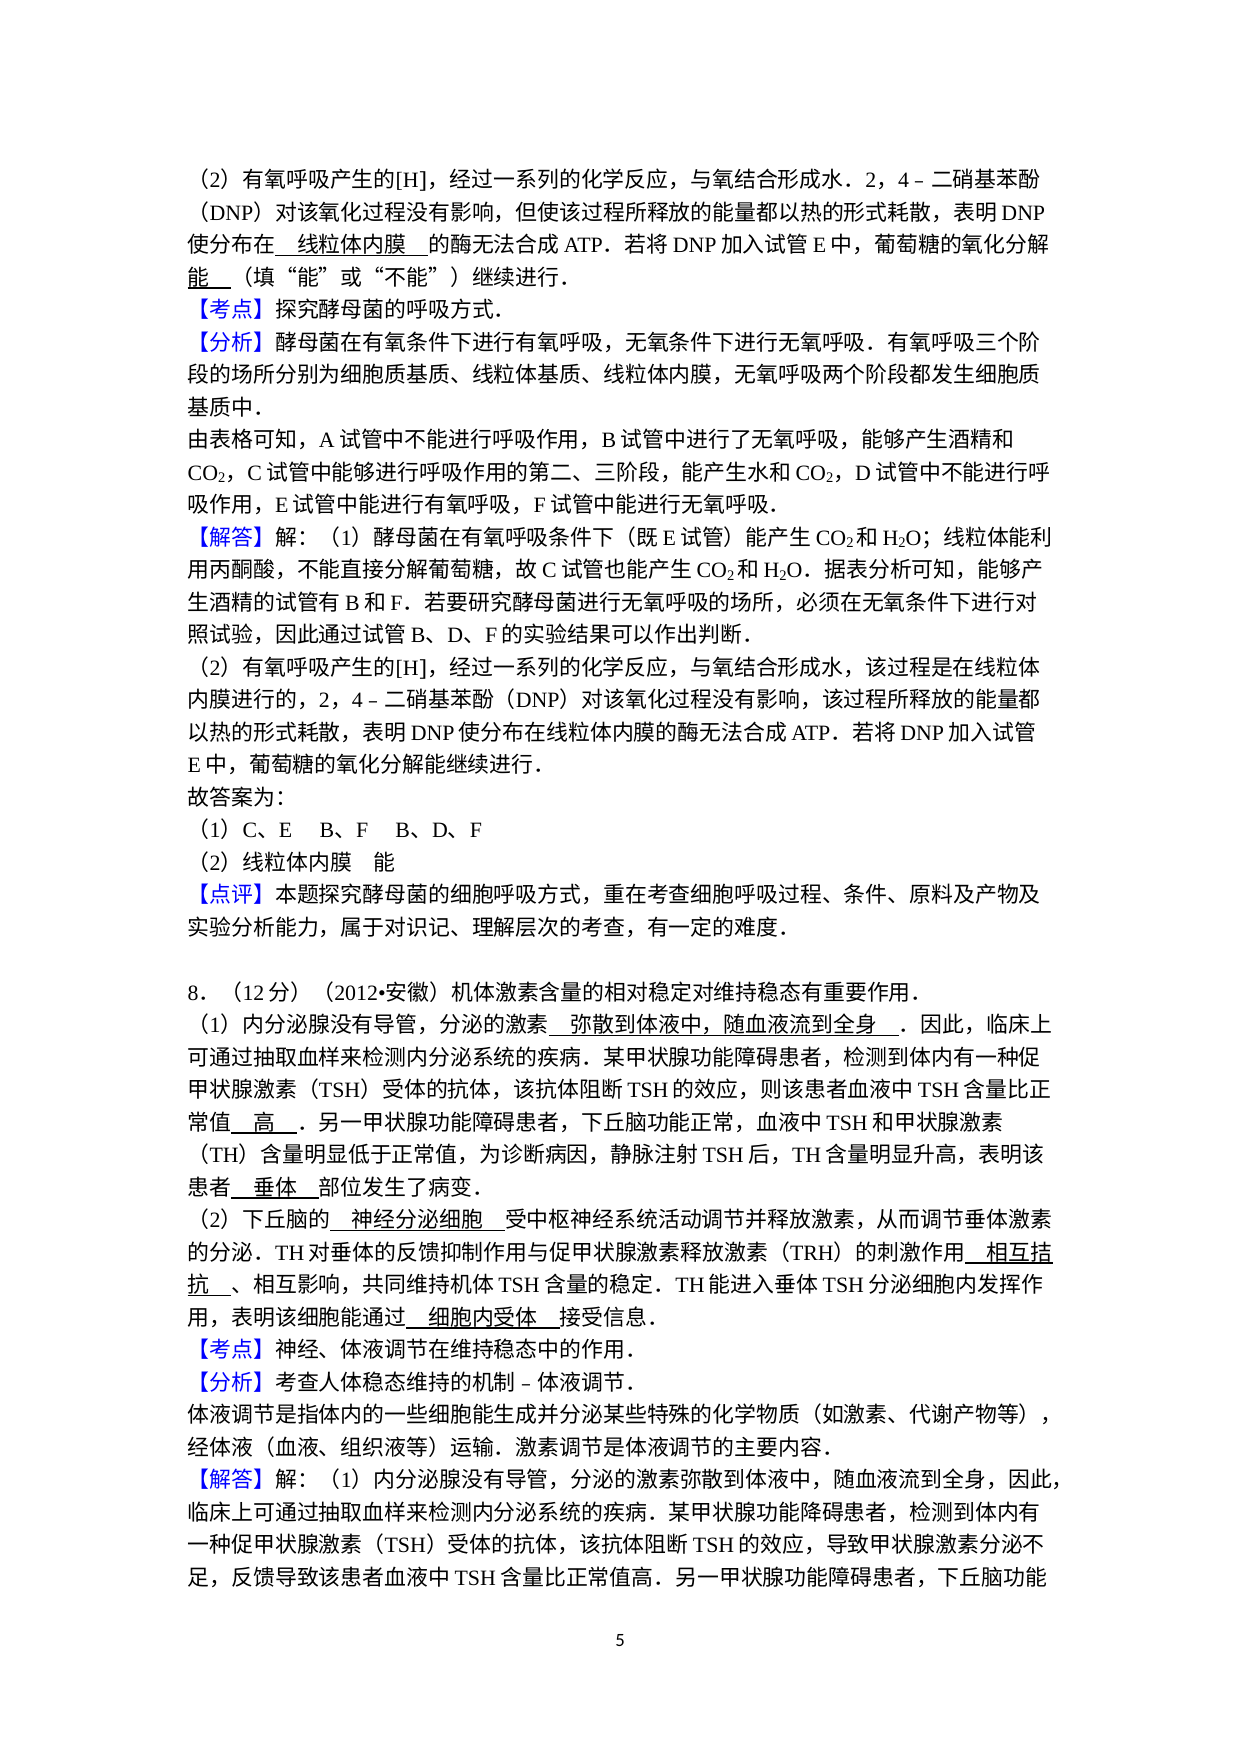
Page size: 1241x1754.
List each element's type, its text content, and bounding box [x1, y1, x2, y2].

text （2）有氧呼吸产生的[H]，经过一系列的化学反应，与氧结合形成水．2，4﹣二硝基苯酚（DNP）对该氧化过程没有影响，但使该过程所释放的能量都以热的形式耗散，表明DNP使分布在 线粒体内膜 的酶无法合成ATP．若将DNP加入试管E中，葡萄糖的氧化分解 能 （填“能”或“不能”）继续进行． [187, 162, 1053, 292]
text （1）内分泌腺没有导管，分泌的激素 弥散到体液中，随血液流到全身 ．因此，临床上可通过抽取血样来检测内分泌系统的疾病．某甲状腺功能障碍患者，检测到体内有一种促甲状腺激素（TSH）受体的抗体，该抗体阻断TSH的效应，则该患者血液中TSH含量比正常值 高 ．另一甲状腺功能障碍患者，下丘脑功能正常，血液中TSH和甲状腺激素（TH）含量明显低于正常值，为诊断病因，静脉注射TSH后，TH含量明显升高，表明该患者 垂体 部位发生了病变． [187, 1007, 1053, 1202]
text （2）有氧呼吸产生的[H]，经过一系列的化学反应，与氧结合形成水，该过程是在线粒体内膜进行的，2，4﹣二硝基苯酚（DNP）对该氧化过程没有影响，该过程所释放的能量都以热的形式耗散，表明DNP使分布在线粒体内膜的酶无法合成ATP．若将DNP加入试管E中，葡萄糖的氧化分解能继续进行． [187, 649, 1053, 779]
text 【分析】酵母菌在有氧条件下进行有氧呼吸，无氧条件下进行无氧呼吸．有氧呼吸三个阶段的场所分别为细胞质基质、线粒体基质、线粒体内膜，无氧呼吸两个阶段都发生细胞质基质中． [187, 324, 1053, 422]
text （1）C、E B、F B、D、F [187, 812, 1053, 844]
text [187, 1462, 1053, 1592]
text （2）线粒体内膜 能 [187, 844, 1053, 877]
text 【解答】解：（1）酵母菌在有氧呼吸条件下（既E试管）能产生CO2和H2O；线粒体能利用丙酮酸，不能直接分解葡萄糖，故C试管也能产生CO2和H2O．据表分析可知，能够产生酒精的试管有B和F．若要研究酵母菌进行无氧呼吸的场所，必须在无氧条件下进行对照试验，因此通过试管B、D、F的实验结果可以作出判断． [187, 519, 1053, 649]
text （2）下丘脑的 神经分泌细胞 受中枢神经系统活动调节并释放激素，从而调节垂体激素的分泌．TH对垂体的反馈抑制作用与促甲状腺激素释放激素（TRH）的刺激作用 相互拮抗 、相互影响，共同维持机体TSH含量的稳定．TH能进入垂体TSH分泌细胞内发挥作用，表明该细胞能通过 细胞内受体 接受信息． [187, 1202, 1053, 1332]
text 8．（12分）（2012•安徽）机体激素含量的相对稳定对维持稳态有重要作用． [187, 974, 1053, 1007]
text 【考点】探究酵母菌的呼吸方式．菁优网版权所有 [187, 292, 1053, 324]
text 故答案为： [187, 779, 1053, 812]
text 体液调节是指体内的一些细胞能生成并分泌某些特殊的化学物质（如激素、代谢产物等），经体液（血液、组织液等）运输．激素调节是体液调节的主要内容． [187, 1397, 1053, 1462]
text 由表格可知，A试管中不能进行呼吸作用，B试管中进行了无氧呼吸，能够产生酒精和CO2，C试管中能够进行呼吸作用的第二、三阶段，能产生水和CO2，D试管中不能进行呼吸作用，E试管中能进行有氧呼吸，F试管中能进行无氧呼吸． [187, 422, 1053, 519]
text 【分析】考查人体稳态维持的机制﹣体液调节． [187, 1364, 1053, 1397]
text 【考点】神经、体液调节在维持稳态中的作用．菁优网版权所有 [187, 1332, 1053, 1364]
text 【点评】本题探究酵母菌的细胞呼吸方式，重在考查细胞呼吸过程、条件、原料及产物及实验分析能力，属于对识记、理解层次的考查，有一定的难度． [187, 877, 1053, 942]
